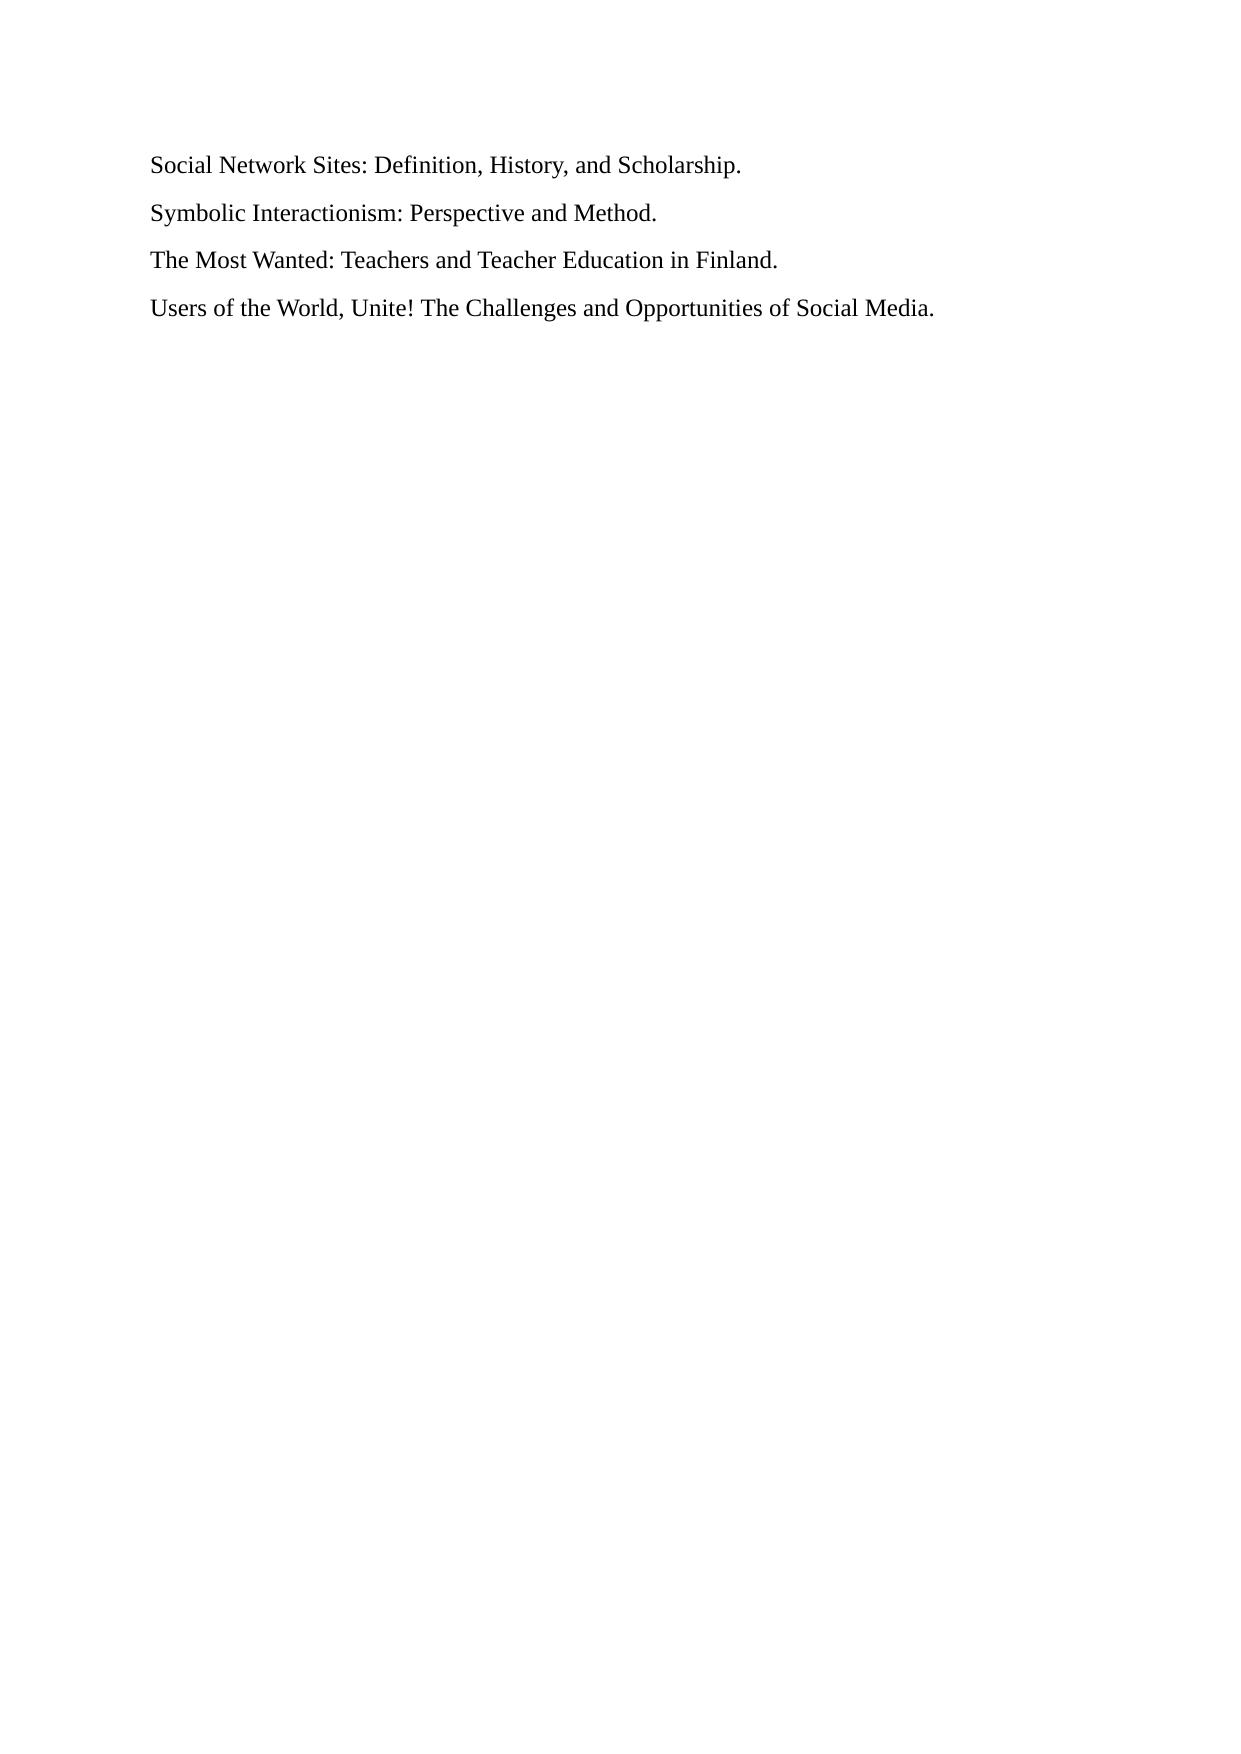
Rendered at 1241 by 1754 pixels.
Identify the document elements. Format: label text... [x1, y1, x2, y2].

text Symbolic Interactionism: Perspective and Method. [150, 198, 1090, 226]
text Users of the World, Unite! The Challenges and Opportunities of Social Media. [150, 293, 1090, 322]
text The Most Wanted: Teachers and Teacher Education in Finland. [150, 245, 1090, 274]
text Social Network Sites: Definition, History, and Scholarship. [150, 150, 1090, 179]
